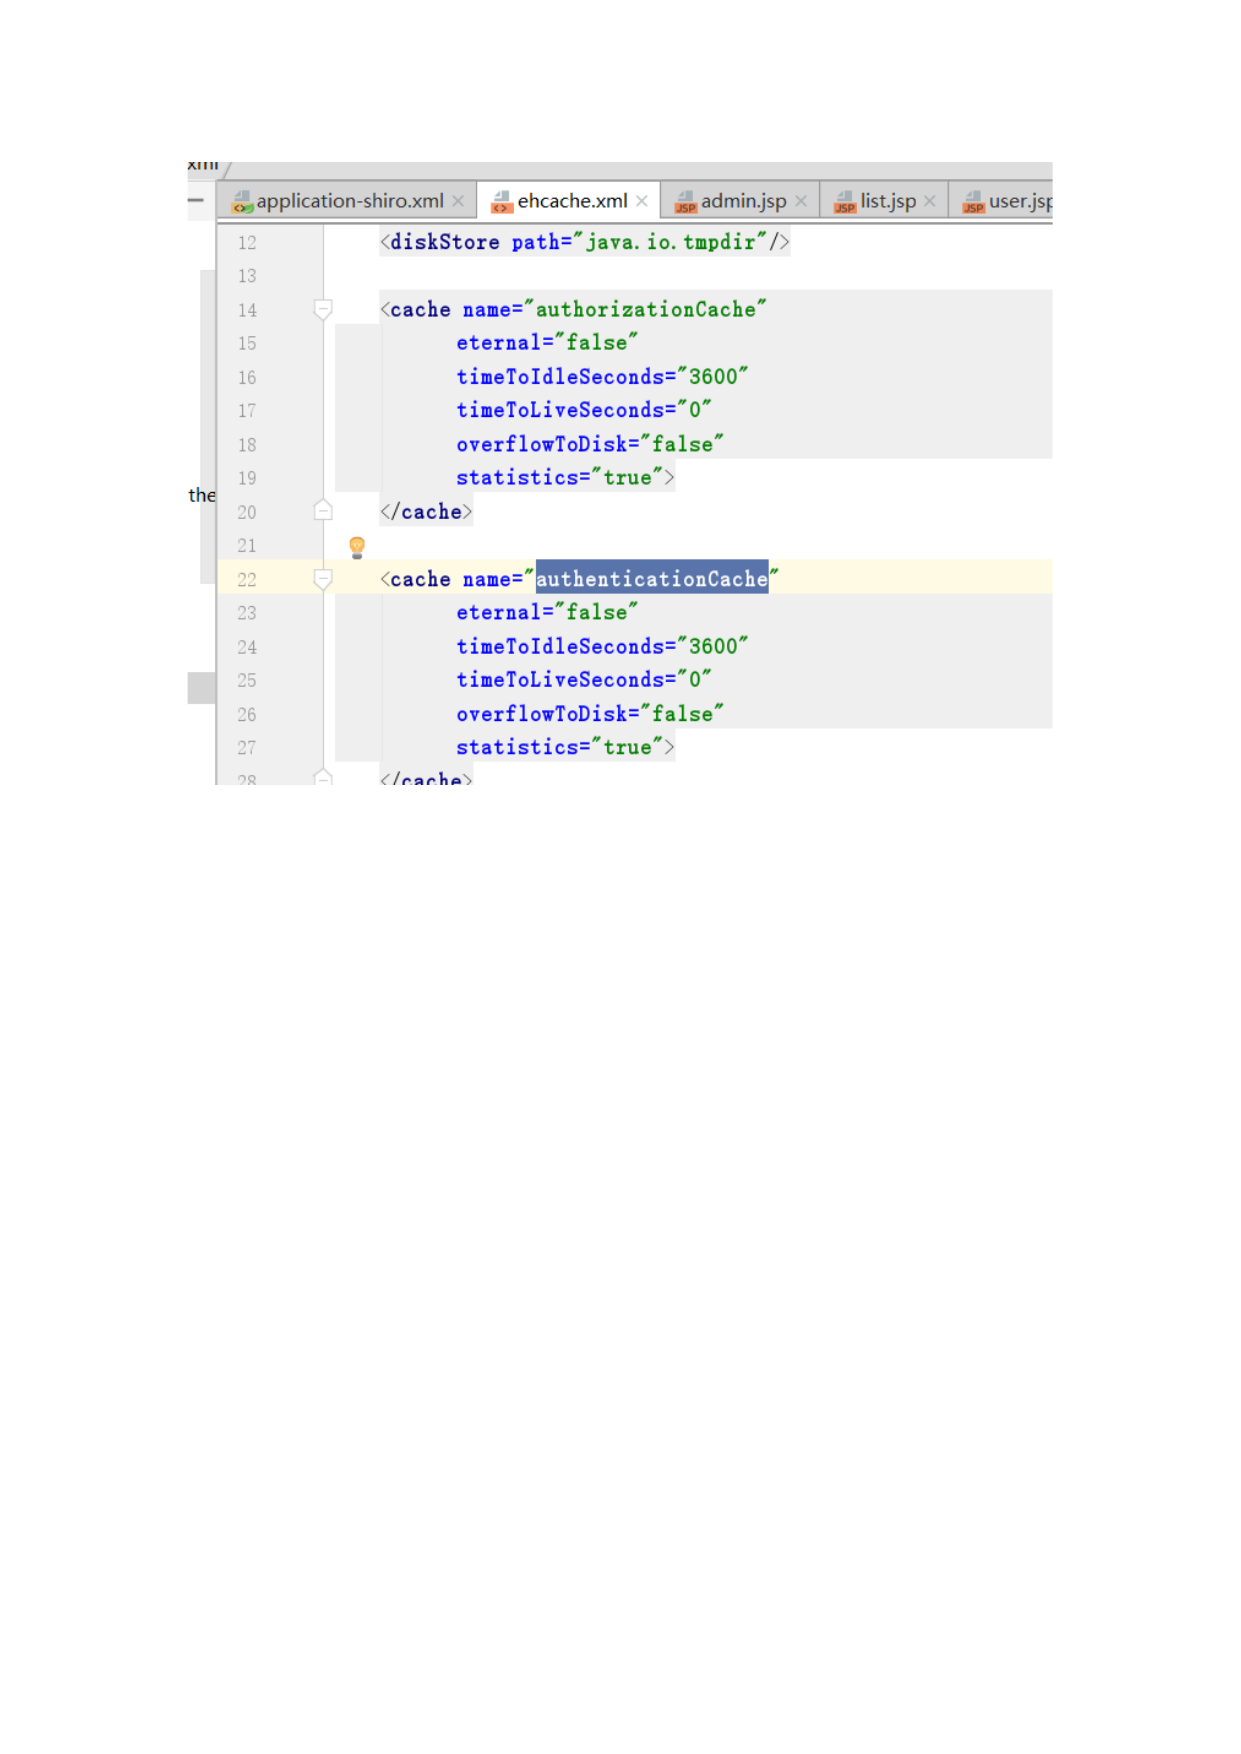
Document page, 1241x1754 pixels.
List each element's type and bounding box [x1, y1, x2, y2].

picture [187, 162, 1053, 785]
